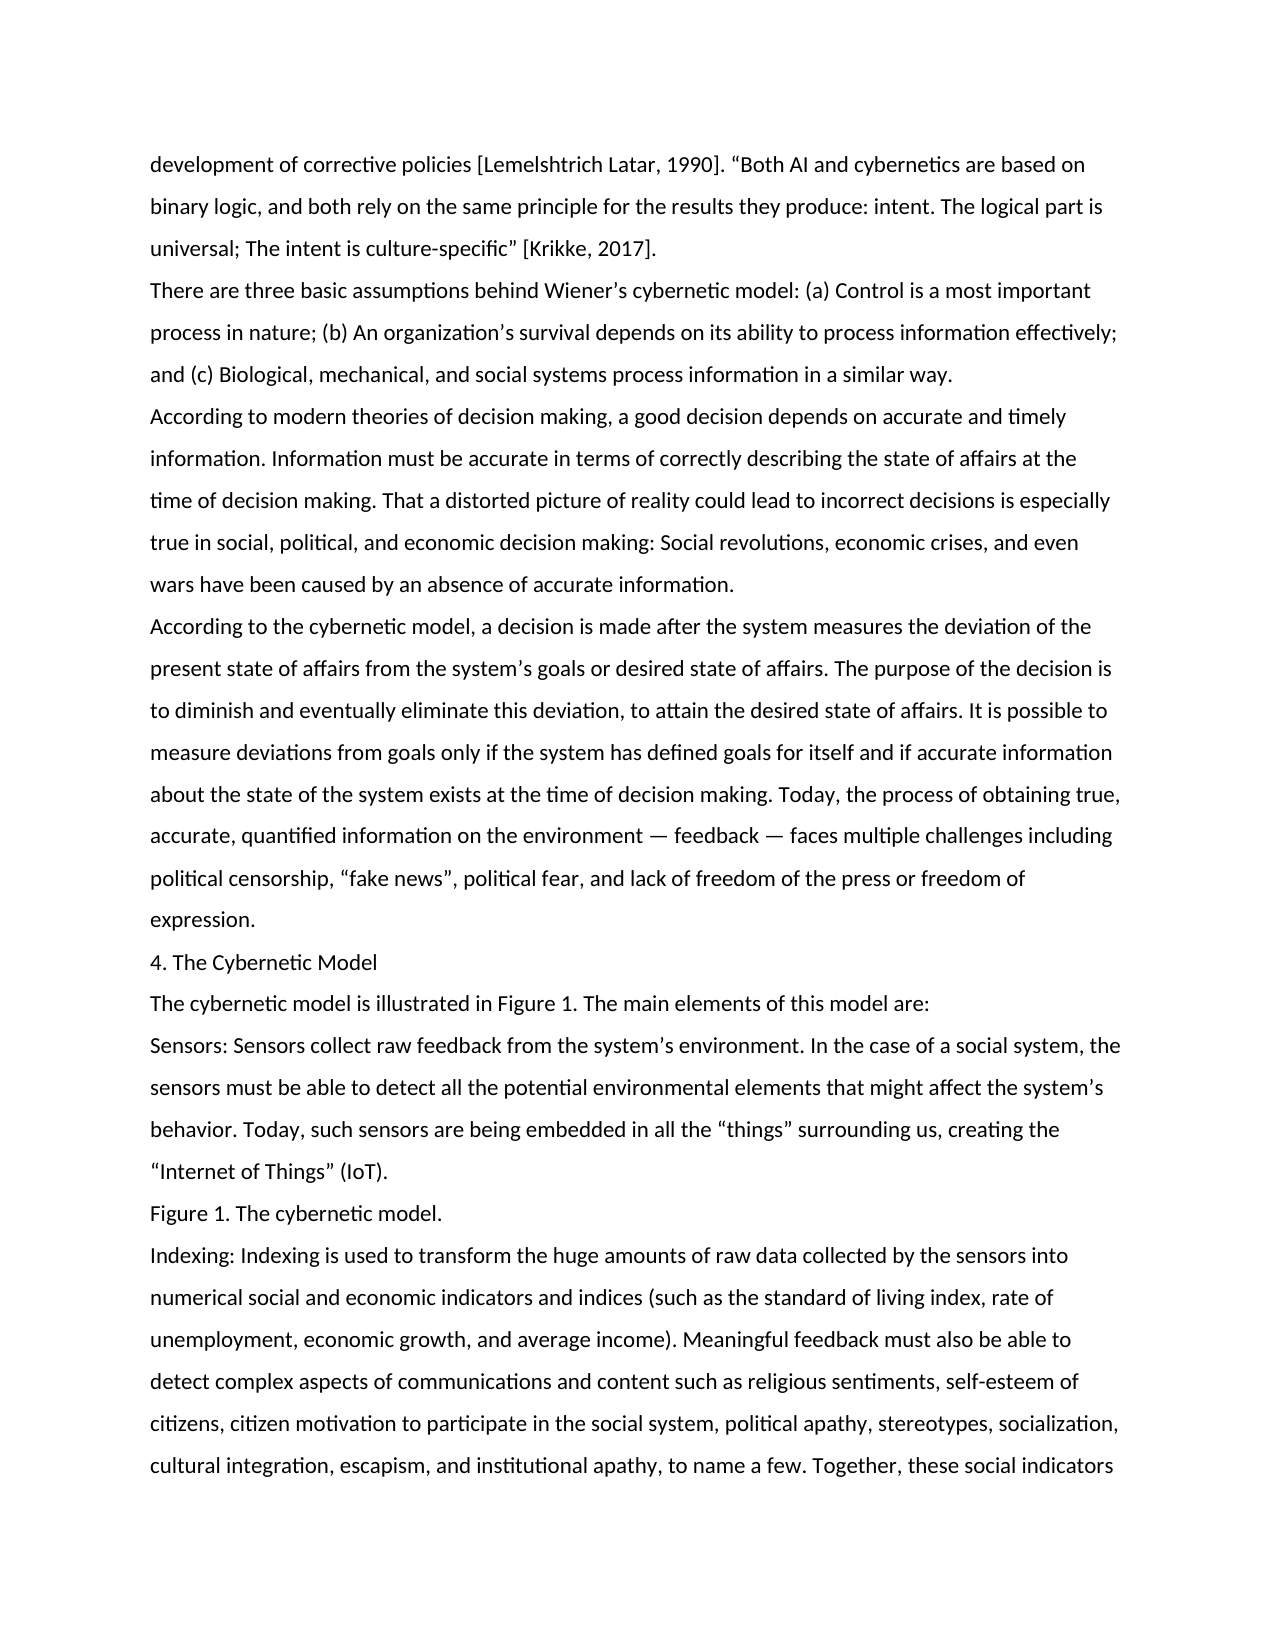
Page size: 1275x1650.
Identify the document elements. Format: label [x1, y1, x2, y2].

text [150, 150, 1125, 1479]
